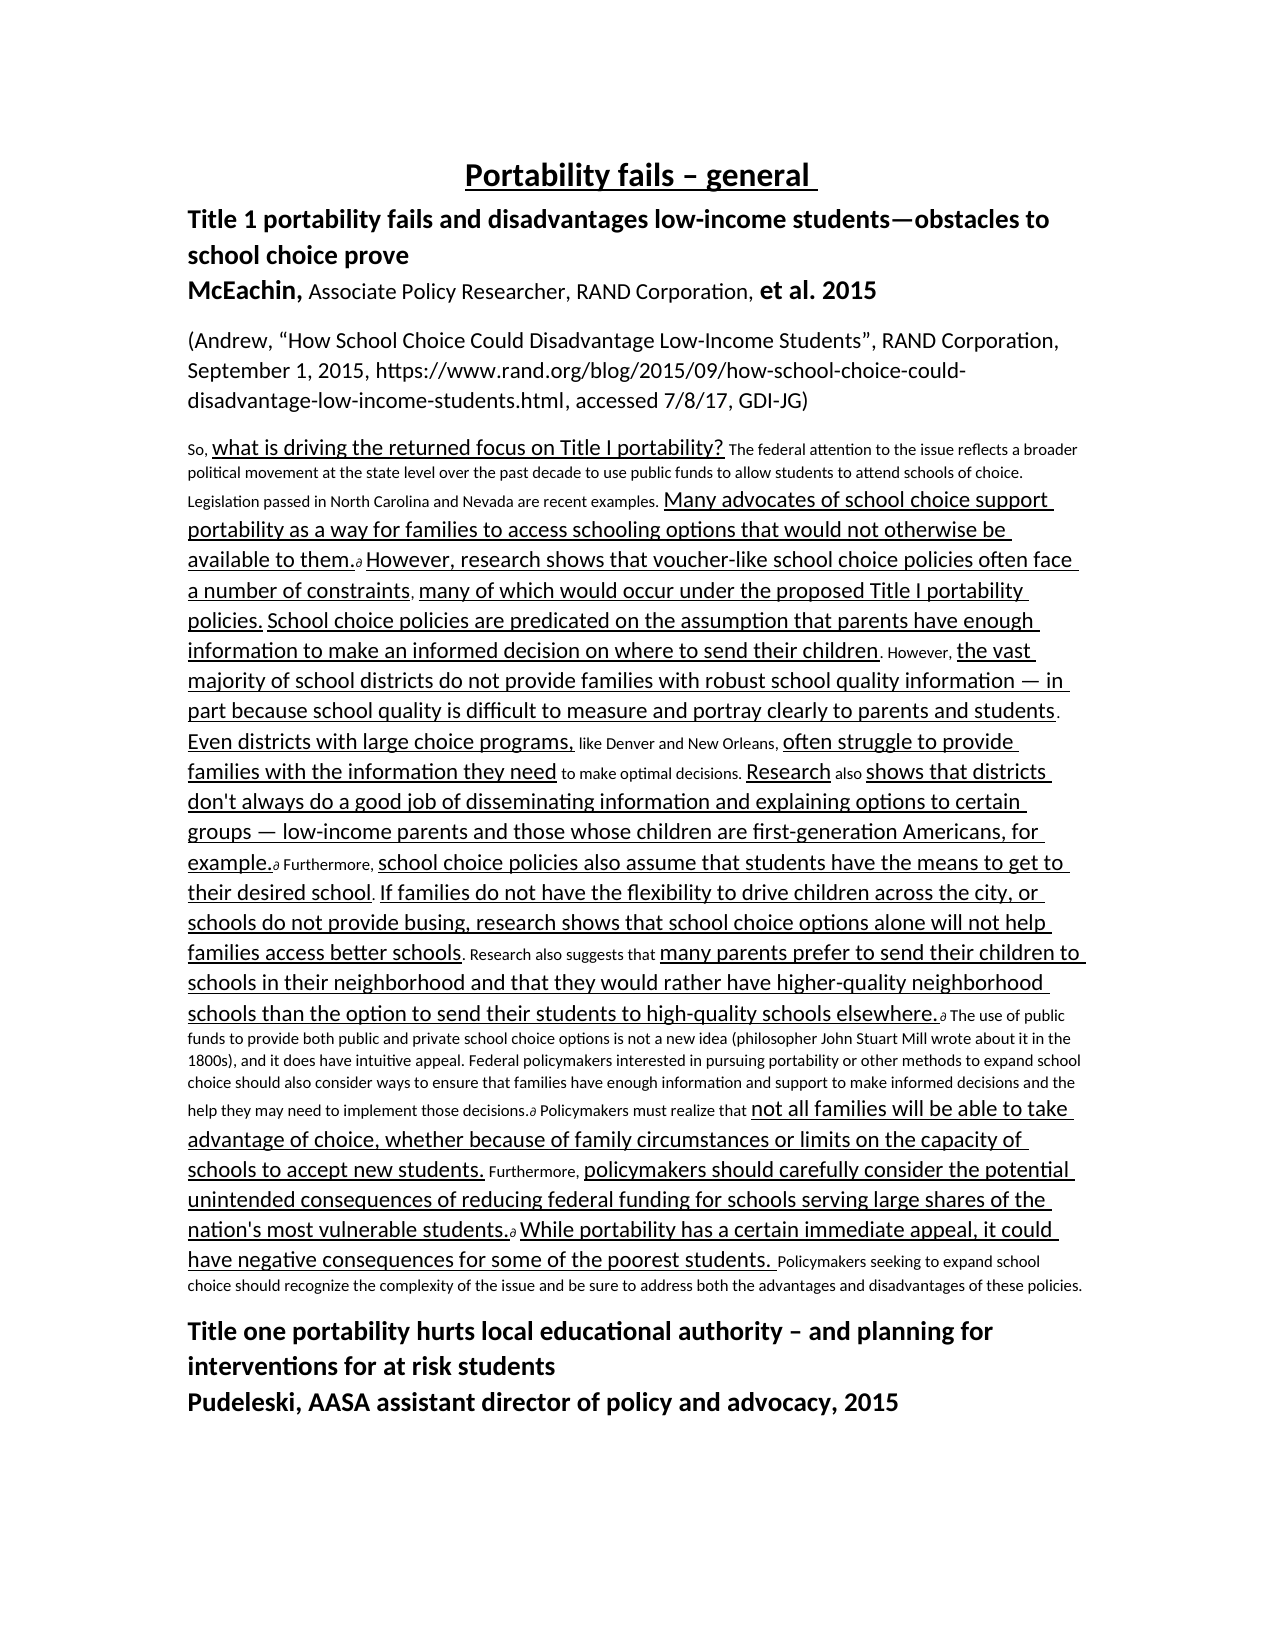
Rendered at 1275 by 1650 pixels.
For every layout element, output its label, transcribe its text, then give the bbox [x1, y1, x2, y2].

text So, what is driving the returned focus on Title I portability? The federal attention to the issue reflects a broader political movement at the state level over the past decade to use public funds to allow students to attend schools of choice. Legislation passed in North Carolina and Nevada are recent examples. Many advocates of school choice support portability as a way for families to access schooling options that would not otherwise be available to them.∂ However, research shows that voucher-like school choice policies often face a number of constraints, many of which would occur under the proposed Title I portability policies. School choice policies are predicated on the assumption that parents have enough information to make an informed decision on where to send their children. However, the vast majority of school districts do not provide families with robust school quality information — in part because school quality is difficult to measure and portray clearly to parents and students. Even districts with large choice programs, like Denver and New Orleans, often struggle to provide families with the information they need to make optimal decisions. Research also shows that districts don't always do a good job of disseminating information and explaining options to certain groups — low-income parents and those whose children are first-generation Americans, for example.∂ Furthermore, school choice policies also assume that students have the means to get to their desired school. If families do not have the flexibility to drive children across the city, or schools do not provide busing, research shows that school choice options alone will not help families access better schools. Research also suggests that many parents prefer to send their children to schools in their neighborhood and that they would rather have higher-quality neighborhood schools than the option to send their students to high-quality schools elsewhere.∂ The use of public funds to provide both public and private school choice options is not a new idea (philosopher John Stuart Mill wrote about it in the 1800s), and it does have intuitive appeal. Federal policymakers interested in pursuing portability or other methods to expand school choice should also consider ways to ensure that families have enough information and support to make informed decisions and the help they may need to implement those decisions.∂ Policymakers must realize that not all families will be able to take advantage of choice, whether because of family circumstances or limits on the capacity of schools to accept new students. Furthermore, policymakers should carefully consider the potential unintended consequences of reducing federal funding for schools serving large shares of the nation's most vulnerable students.∂ While portability has a certain immediate appeal, it could have negative consequences for some of the poorest students. Policymakers seeking to expand school choice should recognize the complexity of the issue and be sure to address both the advantages and disadvantages of these policies. [187, 433, 1087, 1296]
text Pudeleski, AASA assistant director of policy and advocacy, 2015 [187, 1385, 1087, 1418]
subtitle Title one portability hurts local educational authority – and planning for interventions for at risk students [187, 1314, 1087, 1382]
text (Andrew, “How School Choice Could Disadvantage Low-Income Students”, RAND Corporation, September 1, 2015, https://www.rand.org/blog/2015/09/how-school-choice-could-disadvantage-low-income-students.html, accessed 7/8/17, GDI-JG) [187, 326, 1087, 414]
subtitle Title 1 portability fails and disadvantages low-income students—obstacles to school choice prove [187, 202, 1087, 271]
subtitle Portability fails – general [187, 154, 1087, 195]
text McEachin, Associate Policy Researcher, RAND Corporation, et al. 2015 [187, 273, 1087, 307]
